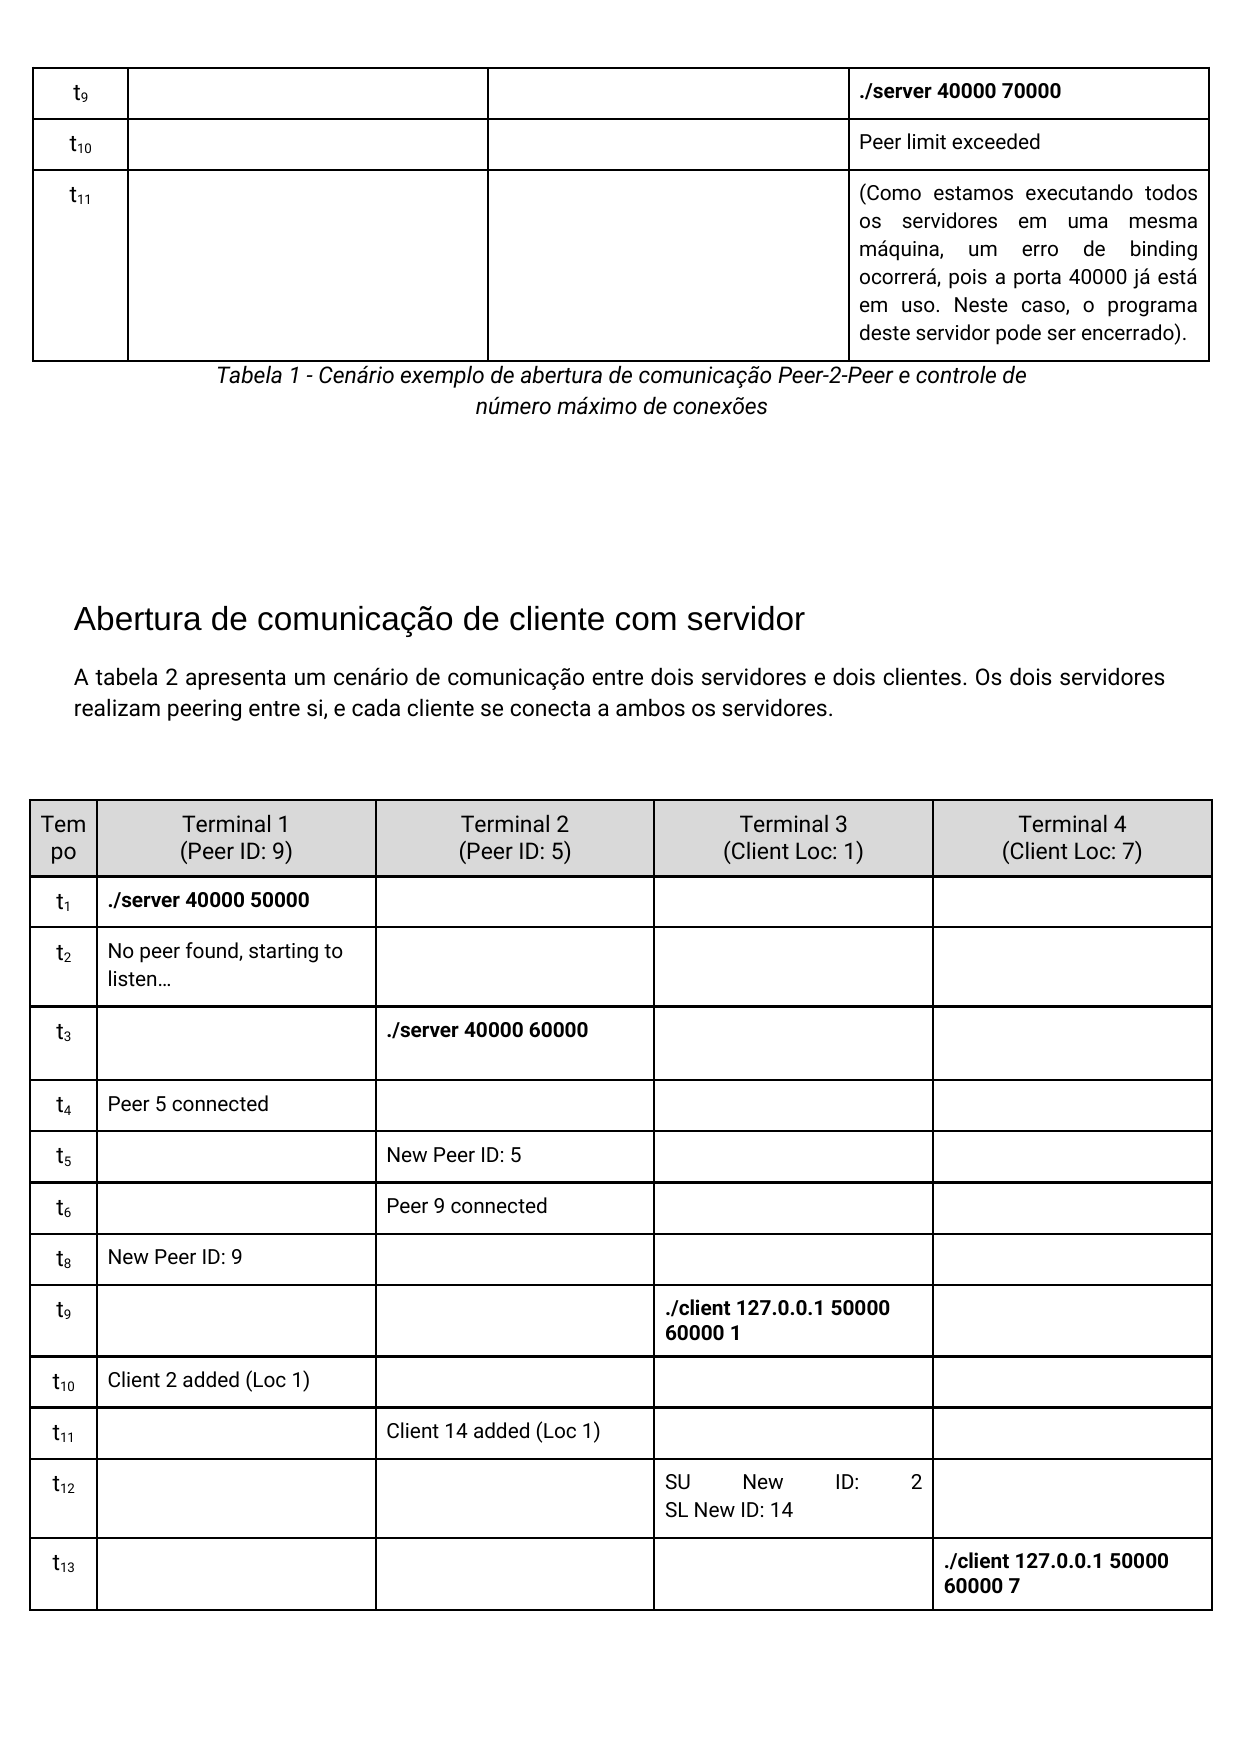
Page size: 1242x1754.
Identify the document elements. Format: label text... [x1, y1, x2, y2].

table_cell t11 [31, 1409, 96, 1458]
table_cell [98, 1539, 375, 1608]
table_cell t9 [31, 1286, 96, 1355]
table_cell [98, 1008, 375, 1079]
table_header Tempo [31, 801, 96, 875]
table_cell [934, 1286, 1211, 1355]
table_header Terminal 1 (Peer ID: 9) [98, 801, 375, 875]
table_cell Peer 5 connected [98, 1081, 375, 1130]
table_cell [655, 1008, 932, 1079]
table_cell [655, 1409, 932, 1458]
table_cell [934, 1358, 1211, 1406]
table_cell [377, 1358, 653, 1406]
table_cell Peer limit exceeded [850, 120, 1208, 169]
table_cell t2 [31, 928, 96, 1005]
table_cell [934, 1235, 1211, 1284]
table_cell t5 [31, 1132, 96, 1181]
table_cell [98, 1460, 375, 1537]
table_cell [377, 1081, 653, 1130]
table_cell Peer 9 connected [377, 1184, 653, 1232]
table_cell [377, 1286, 653, 1355]
table_cell [655, 928, 932, 1005]
table_cell [377, 1235, 653, 1284]
table_cell t10 [31, 1358, 96, 1406]
table_cell [655, 1235, 932, 1284]
table_cell SU New ID: 2 SL New ID: 14 [655, 1460, 932, 1537]
table_cell [655, 1132, 932, 1181]
table_cell [934, 928, 1211, 1005]
table_header Terminal 4 (Client Loc: 7) [934, 801, 1211, 875]
table_cell [655, 1358, 932, 1406]
table_cell [655, 1081, 932, 1130]
table_cell [98, 1409, 375, 1458]
table_cell No peer found, starting to listen… [98, 928, 375, 1005]
table_cell [377, 928, 653, 1005]
table_cell [129, 171, 487, 360]
table_cell [934, 1460, 1211, 1537]
table_cell [489, 171, 848, 360]
table_cell t12 [31, 1460, 96, 1537]
text A tabela 2 apresenta um cenário de comunicação entre dois servidores e dois clientes. Os dois servidores realizam peering entre si, e cada cliente se conecta a ambos os servidores. [74, 664, 1168, 722]
table_cell t3 [31, 1008, 96, 1079]
table_cell t8 [31, 1235, 96, 1284]
table_cell (Como estamos executando todos os servidores em uma mesma máquina, um erro de binding ocorrerá, pois a porta 40000 já está em uso. Neste caso, o programa deste servidor pode ser encerrado). [850, 171, 1208, 360]
table_cell [129, 69, 487, 117]
table_cell Client 14 added (Loc 1) [377, 1409, 653, 1458]
table_cell ./server 40000 60000 [377, 1008, 653, 1079]
text Tabela 1 - Cenário exemplo de abertura de comunicação Peer-2-Peer e controle de número máximo de conexões [192, 362, 1054, 420]
table_cell [98, 1132, 375, 1181]
table_cell [655, 1184, 932, 1232]
table_cell Client 2 added (Loc 1) [98, 1358, 375, 1406]
table_cell [655, 878, 932, 926]
table_cell t4 [31, 1081, 96, 1130]
table_cell [934, 1409, 1211, 1458]
text Abertura de comunicação de cliente com servidor [74, 599, 1168, 638]
table_cell New Peer ID: 9 [98, 1235, 375, 1284]
table_cell [377, 1539, 653, 1608]
table_cell t6 [31, 1184, 96, 1232]
table_header Terminal 3 (Client Loc: 1) [655, 801, 932, 875]
table_cell [129, 120, 487, 169]
table_header Terminal 2 (Peer ID: 5) [377, 801, 653, 875]
table_cell [934, 878, 1211, 926]
table_cell [934, 1008, 1211, 1079]
table_cell t10 [34, 120, 127, 169]
table_cell [98, 1286, 375, 1355]
table_cell [934, 1132, 1211, 1181]
table_cell t13 [31, 1539, 96, 1608]
table_cell t9 [34, 69, 127, 117]
table_cell ./server 40000 70000 [850, 69, 1208, 117]
table_cell [655, 1539, 932, 1608]
table_cell ./server 40000 50000 [98, 878, 375, 926]
table_cell ./client 127.0.0.1 50000 60000 7 [934, 1539, 1211, 1608]
table_cell [377, 878, 653, 926]
table_cell [377, 1460, 653, 1537]
table_cell [489, 69, 848, 117]
table_cell ./client 127.0.0.1 50000 60000 1 [655, 1286, 932, 1355]
table_cell [489, 120, 848, 169]
table_cell t11 [34, 171, 127, 360]
table_cell New Peer ID: 5 [377, 1132, 653, 1181]
table_cell [934, 1081, 1211, 1130]
table_cell [98, 1184, 375, 1232]
table_cell t1 [31, 878, 96, 926]
table_cell [934, 1184, 1211, 1232]
